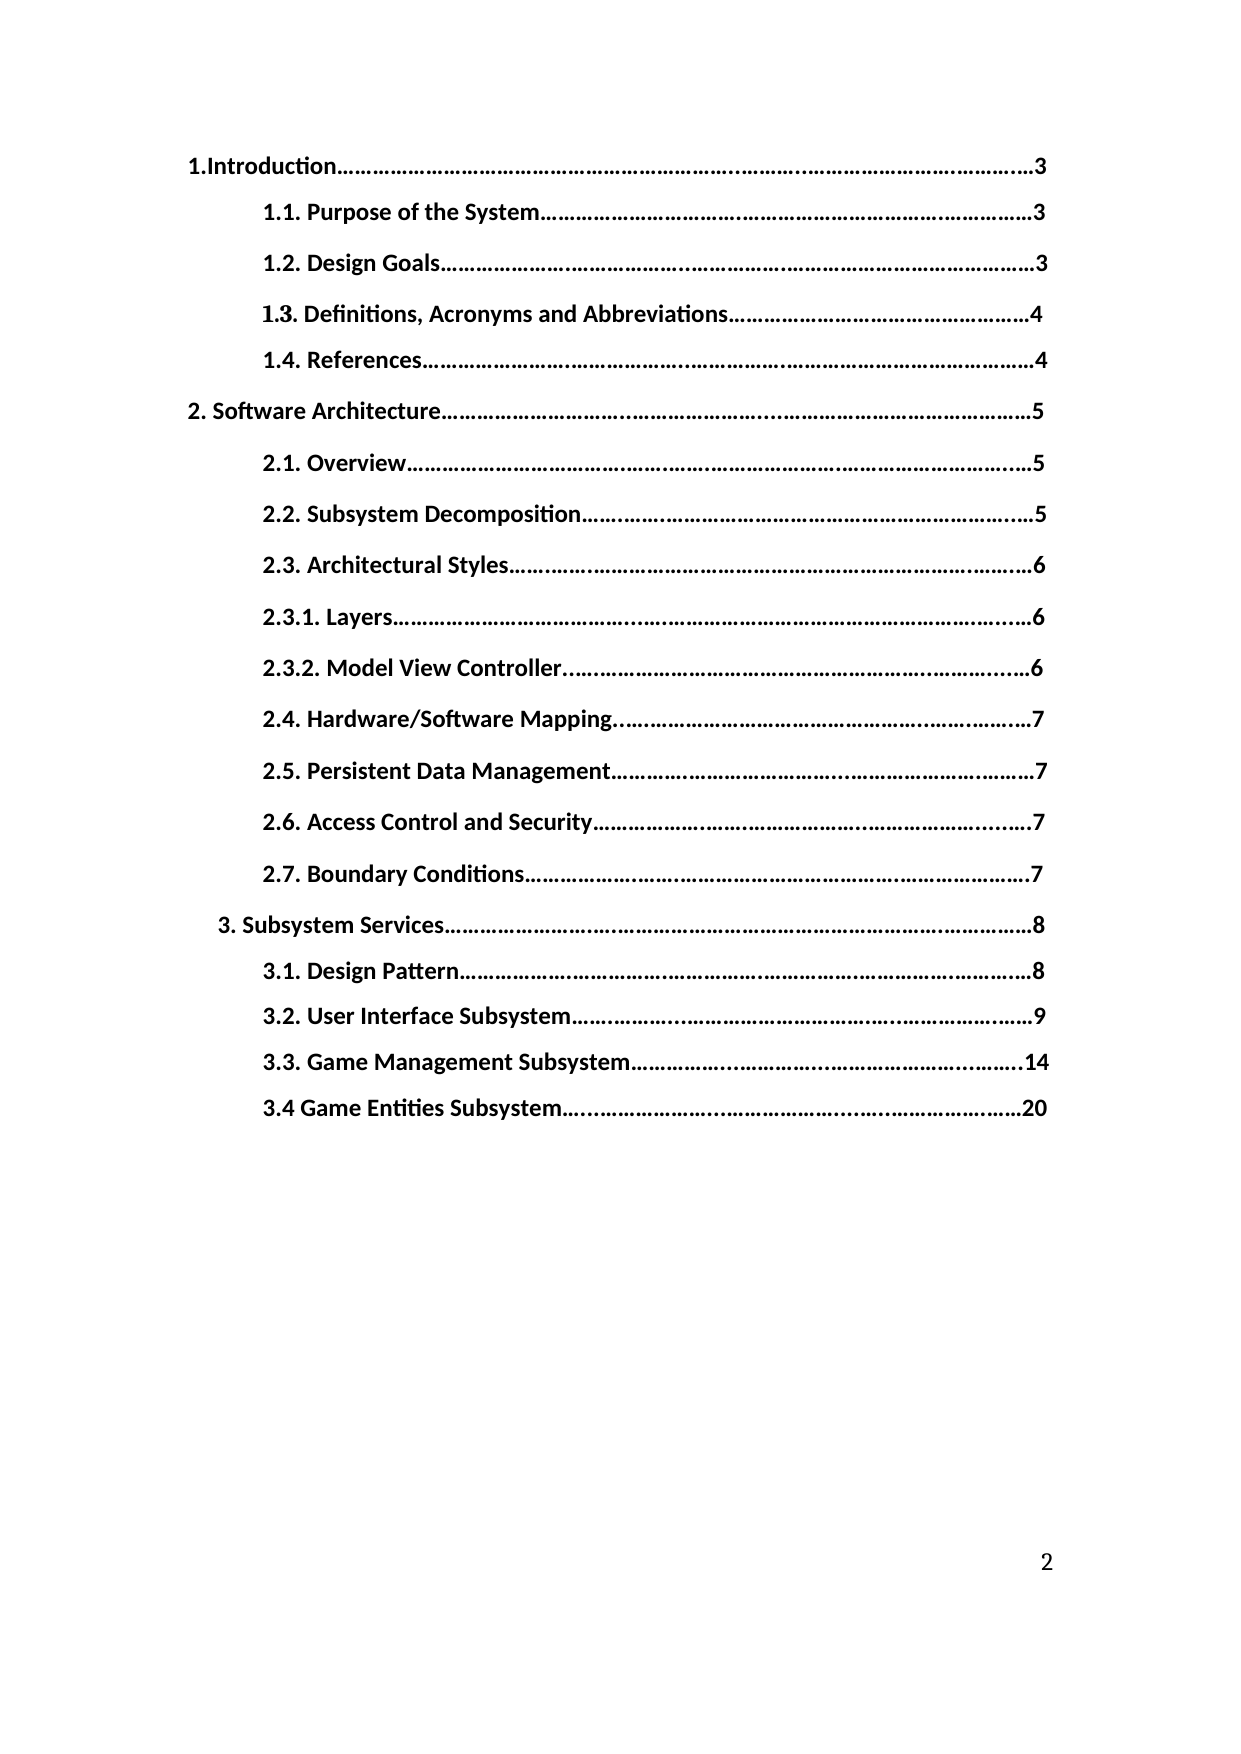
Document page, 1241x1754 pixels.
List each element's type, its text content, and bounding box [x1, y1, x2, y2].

text 2.3.2. Model View Controller..….………………………………………………..………....…6 [187, 652, 1053, 683]
text 3.4 Game Entities Subsystem…...………………...………………....…..…………….……20 [187, 1092, 1053, 1168]
text 2.2. Subsystem Decomposition…….…….…………………………………………………..…5 [187, 498, 1053, 529]
text 2. Software Architecture…………………………..…………………....……………………………………5 [187, 396, 1053, 426]
text 3.1. Design Pattern……………….…………….…………….…………….…………….……….…8 [225, 955, 1053, 985]
text 2.6. Access Control and Security……………….…….………………..……………….....….7 [187, 806, 1053, 837]
text 2.4. Hardware/Software Mapping..….………………………………………..…….…….…7 [187, 704, 1053, 734]
text 3.2. User Interface Subsystem…….………...………………………….…..…………….……9 [187, 1001, 1053, 1031]
text 2.3.1. Layers…………………………………...….…………………………………………….…...…6 [187, 601, 1053, 631]
text 1.Introduction…………………………………………………………..………..…………………….……….…3 [187, 150, 1053, 181]
text 1.4. References…………………….………………..…………….……………………………………4 [187, 344, 1053, 375]
text 3. Subsystem Services…………………….….……………………………………………….……………8 [217, 909, 1053, 939]
text 2.1. Overview……………………………….…….…….………………….………………………..…5 [187, 447, 1053, 477]
text 1.2. Design Goals………………….………………..…………….……………………………………3 [187, 247, 1053, 278]
text 1.1. Purpose of the System…………………………….…………………………….……………3 [187, 196, 1053, 226]
text 2.5. Persistent Data Management………….……………………...………………….………7 [187, 755, 1053, 786]
text 3.3. Game Management Subsystem……………...…………...…………………...……..14 [262, 1046, 1053, 1077]
text 2.7. Boundary Conditions……………….…….……………………………….………………….7 [187, 858, 1053, 888]
text 1.3. Definitions, Acronyms and Abbreviations……………………………………………4 [187, 298, 1053, 329]
text 2.3. Architectural Styles…….…….……………………………………………………….…….…6 [187, 549, 1053, 580]
